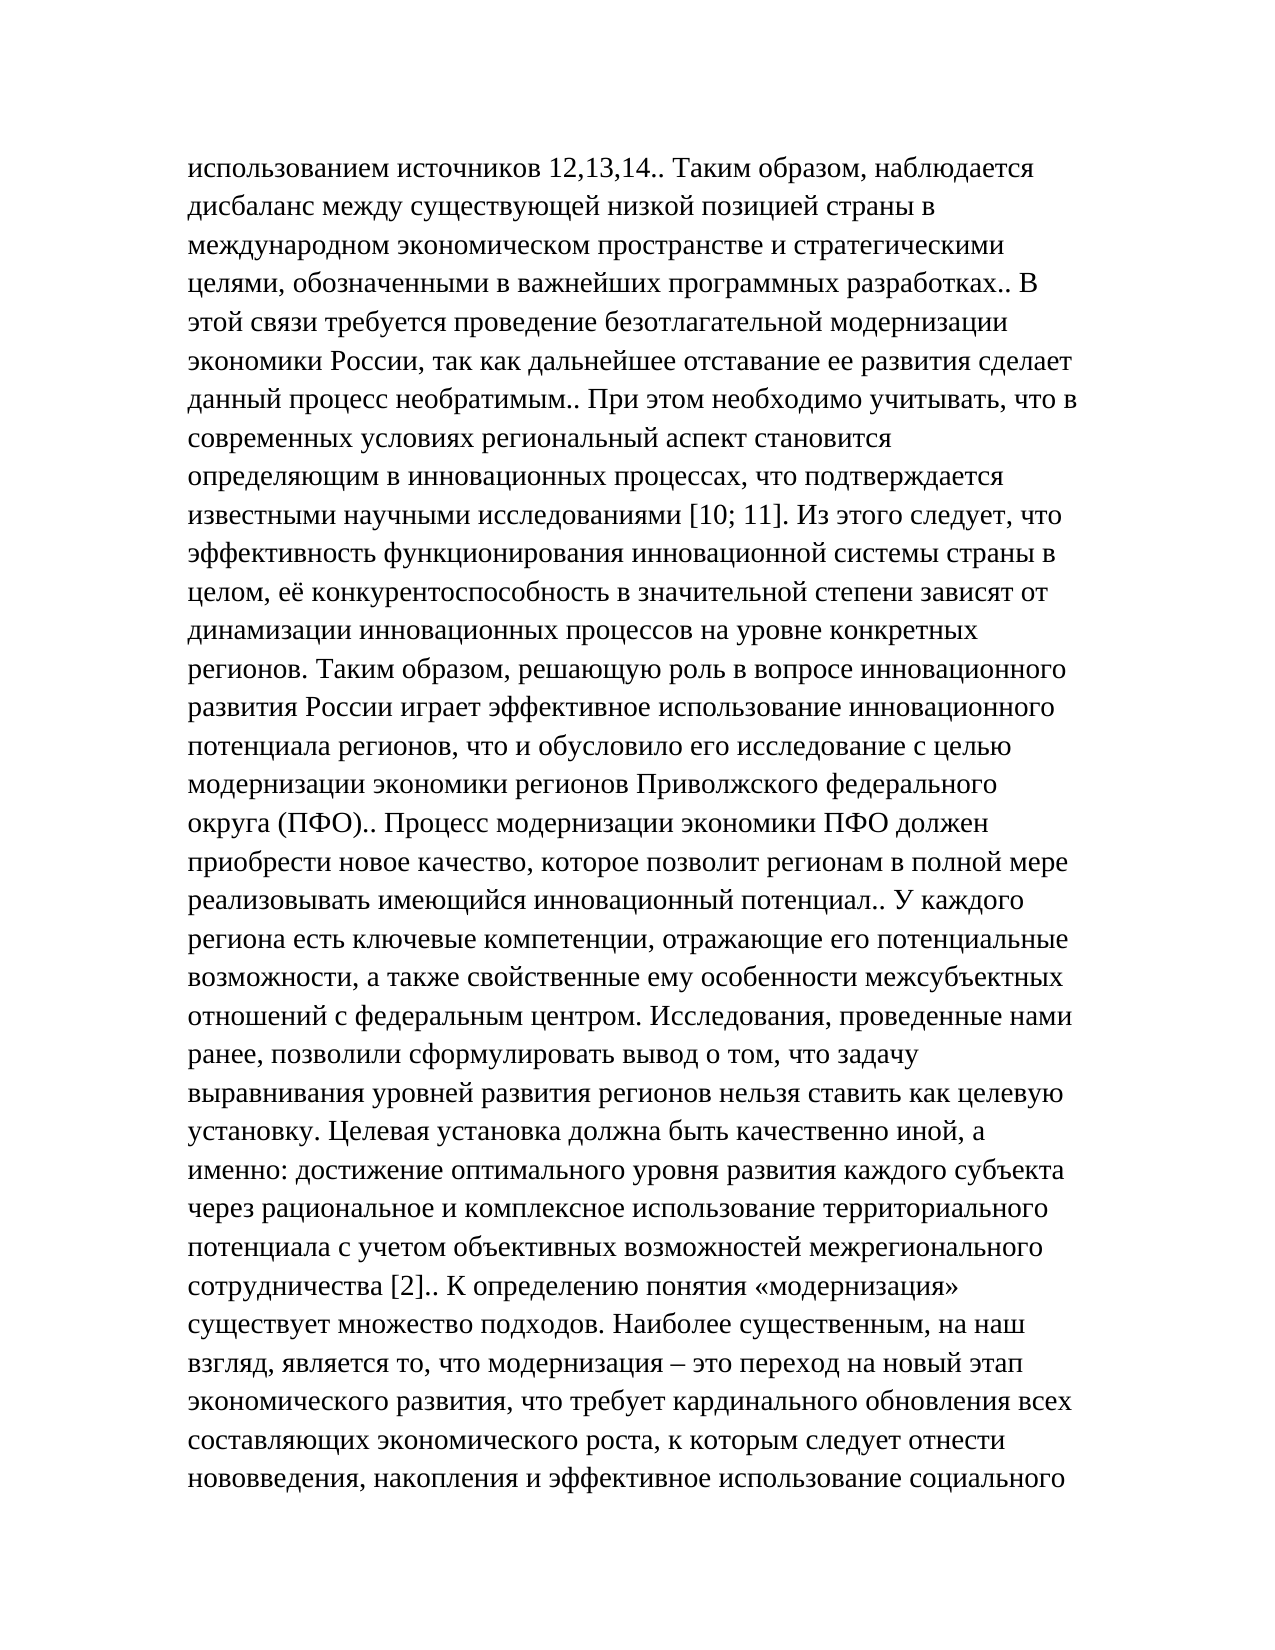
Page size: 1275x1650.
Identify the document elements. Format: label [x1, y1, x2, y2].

text [187, 150, 1087, 1494]
